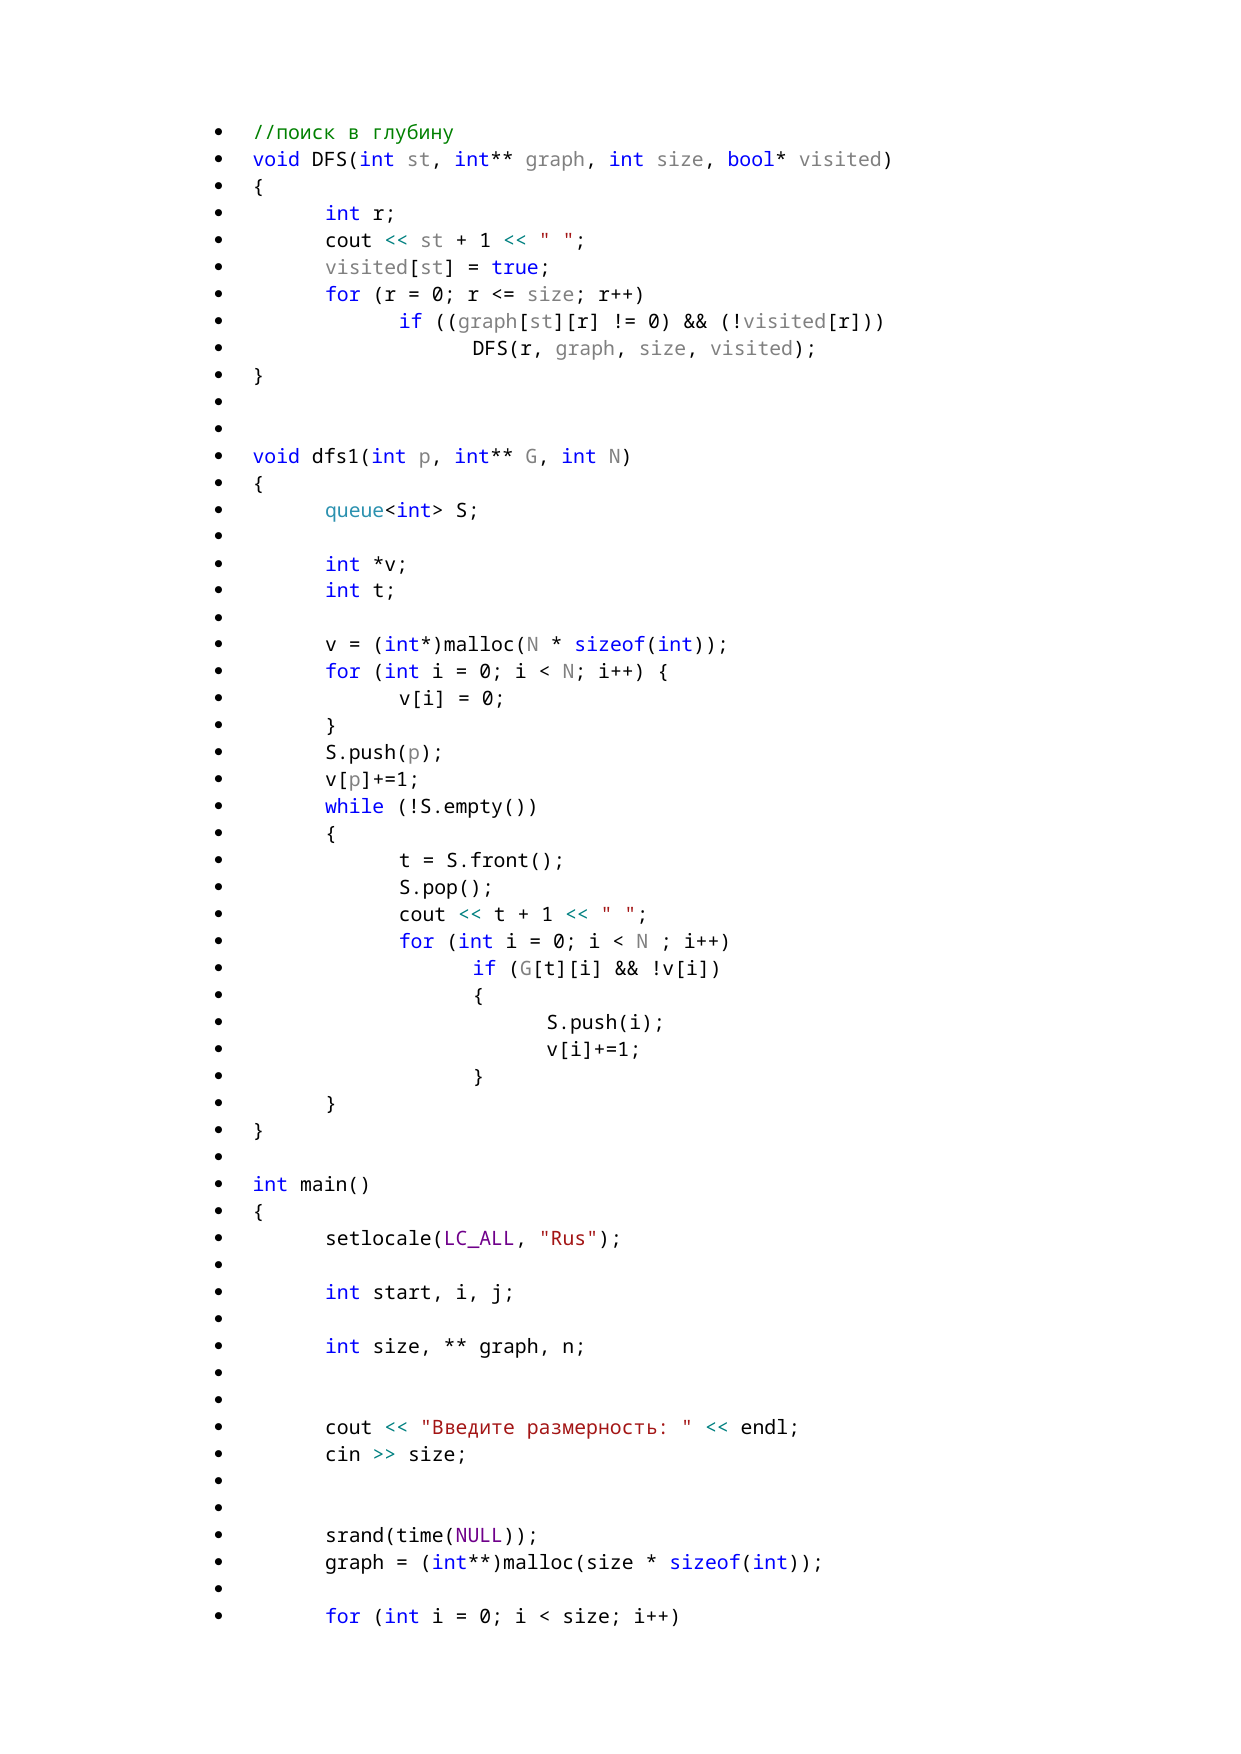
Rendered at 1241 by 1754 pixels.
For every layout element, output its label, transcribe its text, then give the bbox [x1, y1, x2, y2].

list //поиск в глубину [215, 118, 1152, 145]
list } [215, 361, 1152, 388]
list queue<int> S; [215, 496, 1152, 523]
list while (!S.empty()) [215, 793, 1152, 819]
list graph = (int**)malloc(size * sizeof(int)); [215, 1548, 1152, 1575]
list cout << "Введите размерность: " << endl; [215, 1413, 1152, 1440]
list S.pop(); [215, 873, 1152, 901]
list cout << st + 1 << " "; [215, 226, 1152, 253]
list cin >> size; [215, 1440, 1152, 1467]
list if ((graph[st][r] != 0) && (!visited[r])) [215, 307, 1152, 334]
list int size, ** graph, n; [215, 1332, 1152, 1359]
list } [215, 1089, 1152, 1116]
list t = S.front(); [215, 847, 1152, 873]
list int *v; [215, 550, 1152, 577]
list S.push(p); [215, 739, 1152, 766]
list } [215, 1116, 1152, 1143]
list int start, i, j; [215, 1278, 1152, 1305]
list { [215, 981, 1152, 1008]
list for (int i = 0; i < N ; i++) [215, 927, 1152, 954]
list int r; [215, 199, 1152, 226]
list for (int i = 0; i < N; i++) { [215, 658, 1152, 685]
list srand(time(NULL)); [215, 1521, 1152, 1548]
list v[i]+=1; [215, 1035, 1152, 1062]
list S.push(i); [215, 1008, 1152, 1035]
list } [215, 712, 1152, 739]
list int t; [215, 577, 1152, 604]
list if (G[t][i] && !v[i]) [215, 954, 1152, 981]
list { [215, 172, 1152, 199]
list visited[st] = true; [215, 253, 1152, 280]
list cout << t + 1 << " "; [215, 901, 1152, 927]
list DFS(r, graph, size, visited); [215, 334, 1152, 361]
list for (int i = 0; i < size; i++) [215, 1602, 1152, 1629]
list } [215, 1062, 1152, 1089]
list v = (int*)malloc(N * sizeof(int)); [215, 631, 1152, 658]
list void dfs1(int p, int** G, int N) [215, 442, 1152, 469]
list for (r = 0; r <= size; r++) [215, 280, 1152, 307]
list void DFS(int st, int** graph, int size, bool* visited) [215, 145, 1152, 172]
list setlocale(LC_ALL, "Rus"); [215, 1224, 1152, 1251]
list { [215, 1197, 1152, 1224]
list { [215, 819, 1152, 847]
list v[i] = 0; [215, 685, 1152, 712]
list { [215, 469, 1152, 496]
list int main() [215, 1170, 1152, 1197]
list v[p]+=1; [215, 766, 1152, 793]
